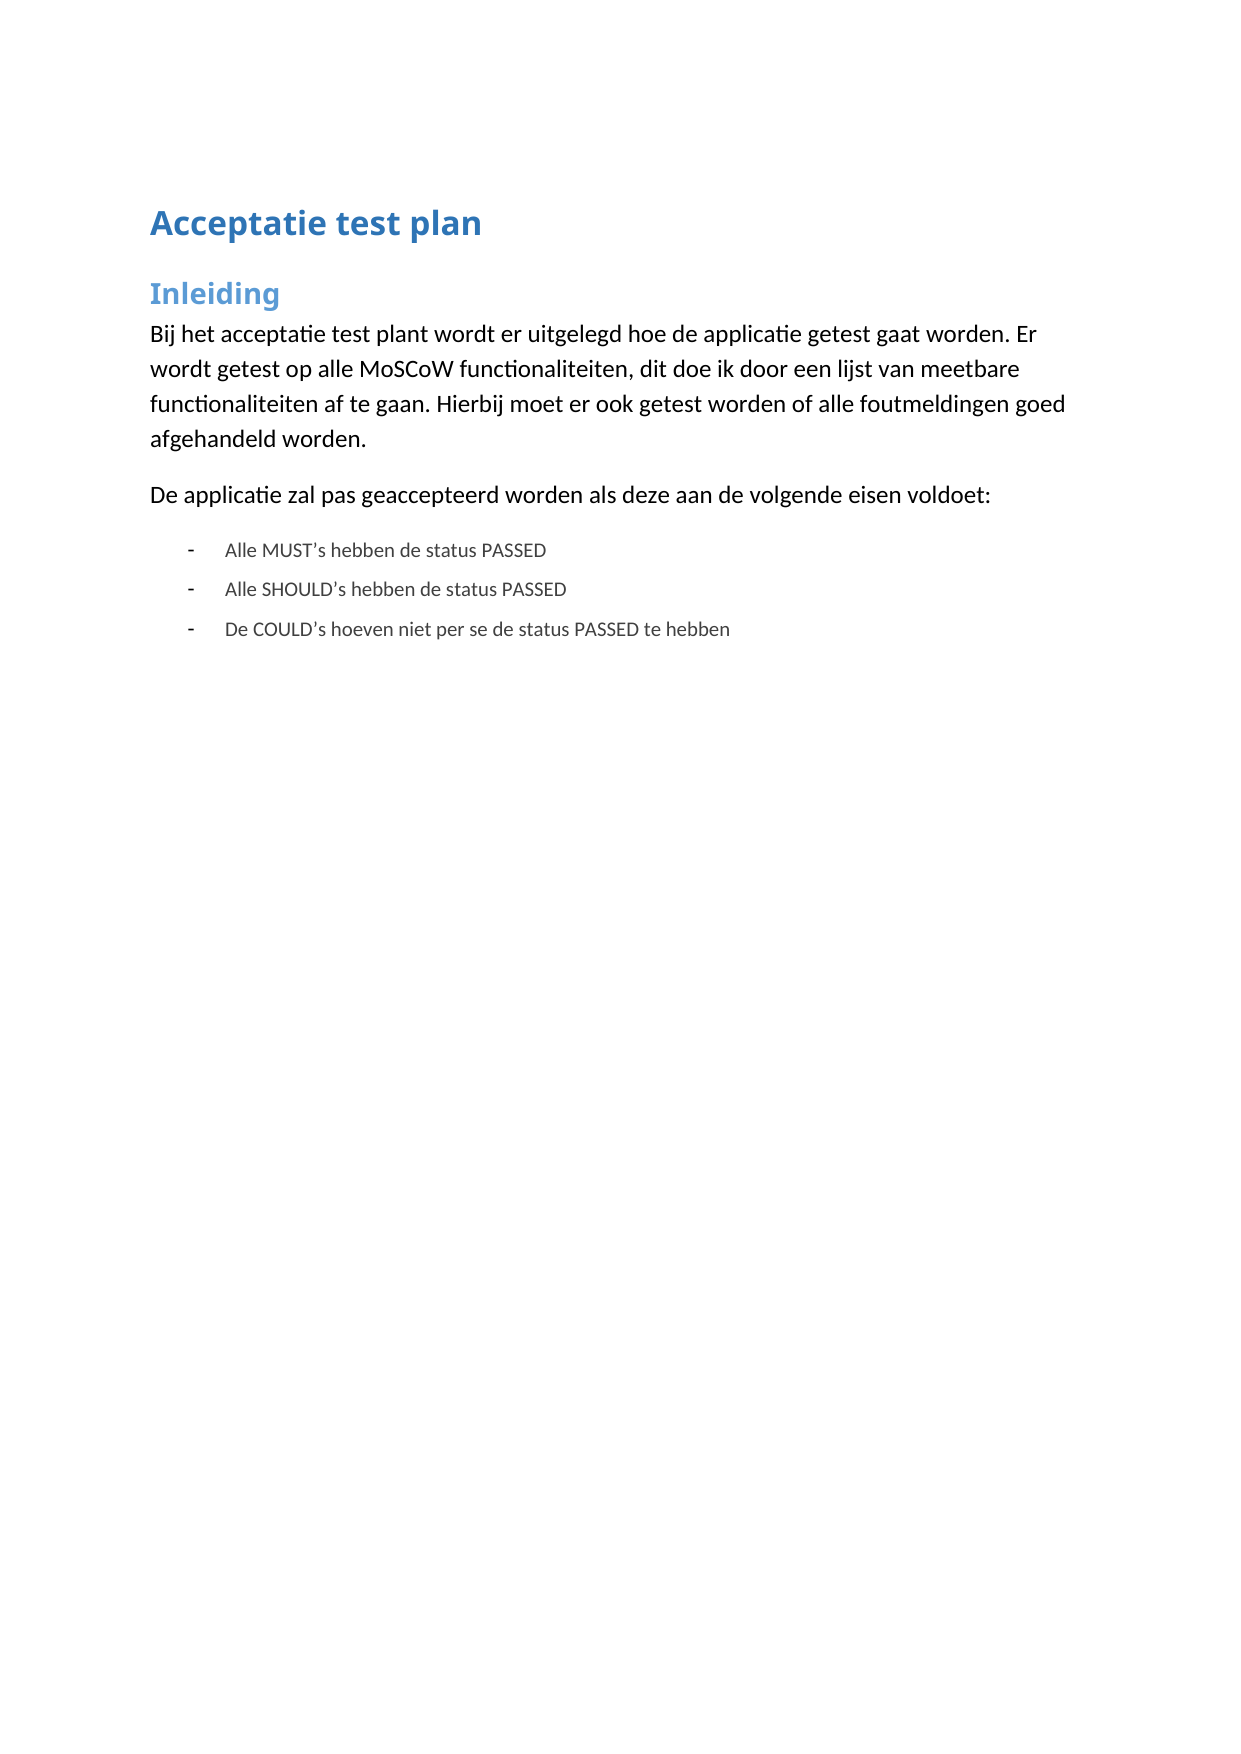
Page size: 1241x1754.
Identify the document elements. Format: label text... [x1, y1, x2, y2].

list De COULD’s hoeven niet per se de status PASSED te hebben [187, 614, 1090, 642]
list Alle SHOULD’s hebben de status PASSED [187, 574, 1090, 602]
list Alle MUST’s hebben de status PASSED [187, 535, 1090, 563]
text Bij het acceptatie test plant wordt er uitgelegd hoe de applicatie getest gaat worden. Er wordt getest op alle MoSCoW functionaliteiten, dit doe ik door een lijst van meetbare functionaliteiten af te gaan. Hierbij moet er ook getest worden of alle foutmeldingen goed afgehandeld worden. [150, 319, 1090, 454]
text De applicatie zal pas geaccepteerd worden als deze aan de volgende eisen voldoet: [150, 479, 1090, 510]
subtitle Inleiding [150, 273, 1090, 313]
subtitle Acceptatie test plan [150, 200, 1090, 245]
